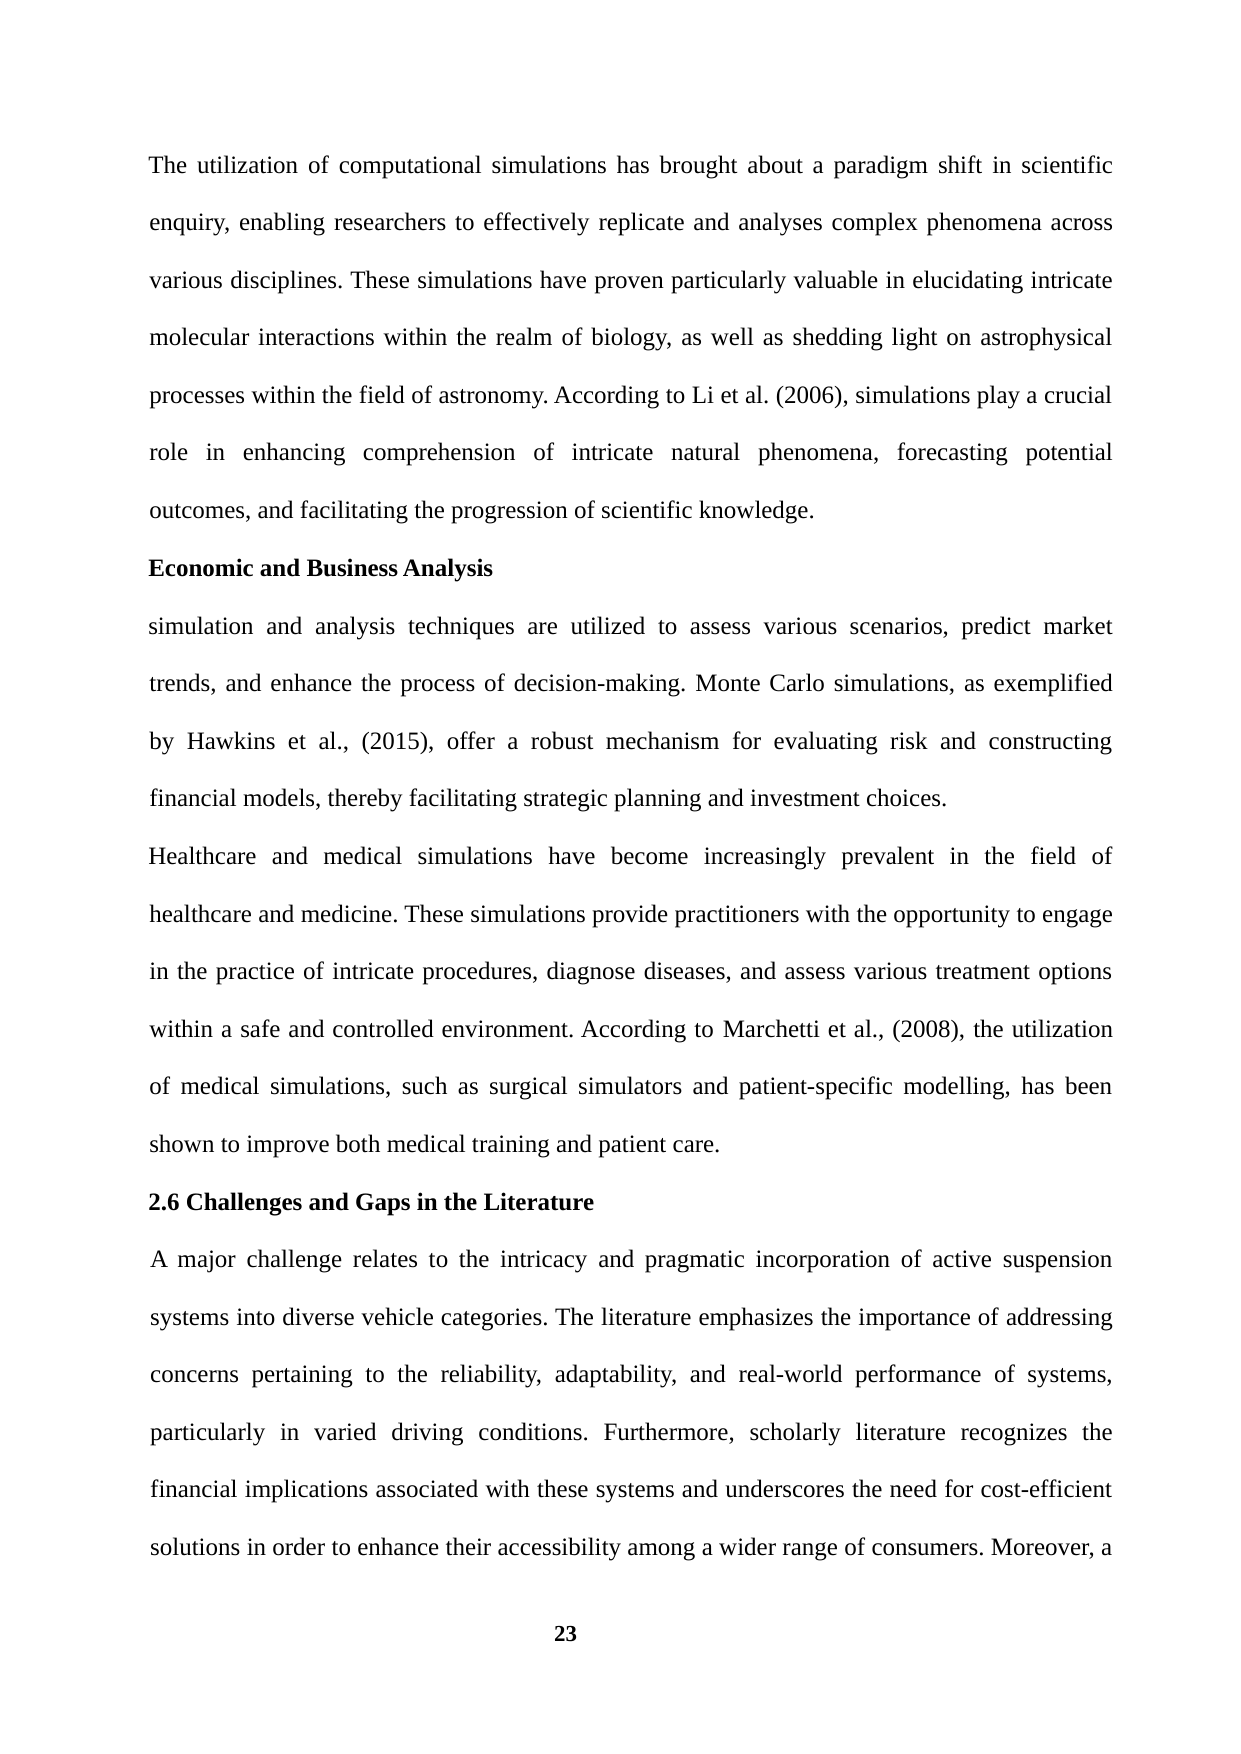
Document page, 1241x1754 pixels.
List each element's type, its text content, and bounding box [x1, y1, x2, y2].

text The utilization of computational simulations has brought about a paradigm shift in scientific enquiry, enabling researchers to effectively replicate and analyses complex phenomena across various disciplines. These simulations have proven particularly valuable in elucidating intricate molecular interactions within the realm of biology, as well as shedding light on astrophysical processes within the field of astronomy. According to Li et al. (2006), simulations play a crucial role in enhancing comprehension of intricate natural phenomena, forecasting potential outcomes, and facilitating the progression of scientific knowledge. [148, 150, 1114, 524]
text Healthcare and medical simulations have become increasingly prevalent in the field of healthcare and medicine. These simulations provide practitioners with the opportunity to engage in the practice of intricate procedures, diagnose diseases, and assess various treatment options within a safe and controlled environment. According to Marchetti et al., (2008), the utilization of medical simulations, such as surgical simulators and patient-specific modelling, has been shown to improve both medical training and patient care. [148, 841, 1114, 1157]
text 2.6 Challenges and Gaps in the Literature [148, 1187, 1114, 1215]
text Economic and Business Analysis [148, 553, 1114, 582]
text simulation and analysis techniques are utilized to assess various scenarios, predict market trends, and enhance the process of decision-making. Monte Carlo simulations, as exemplified by Hawkins et al., (2015), offer a robust mechanism for evaluating risk and constructing financial models, thereby facilitating strategic planning and investment choices. [148, 611, 1114, 812]
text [150, 1244, 1114, 1561]
